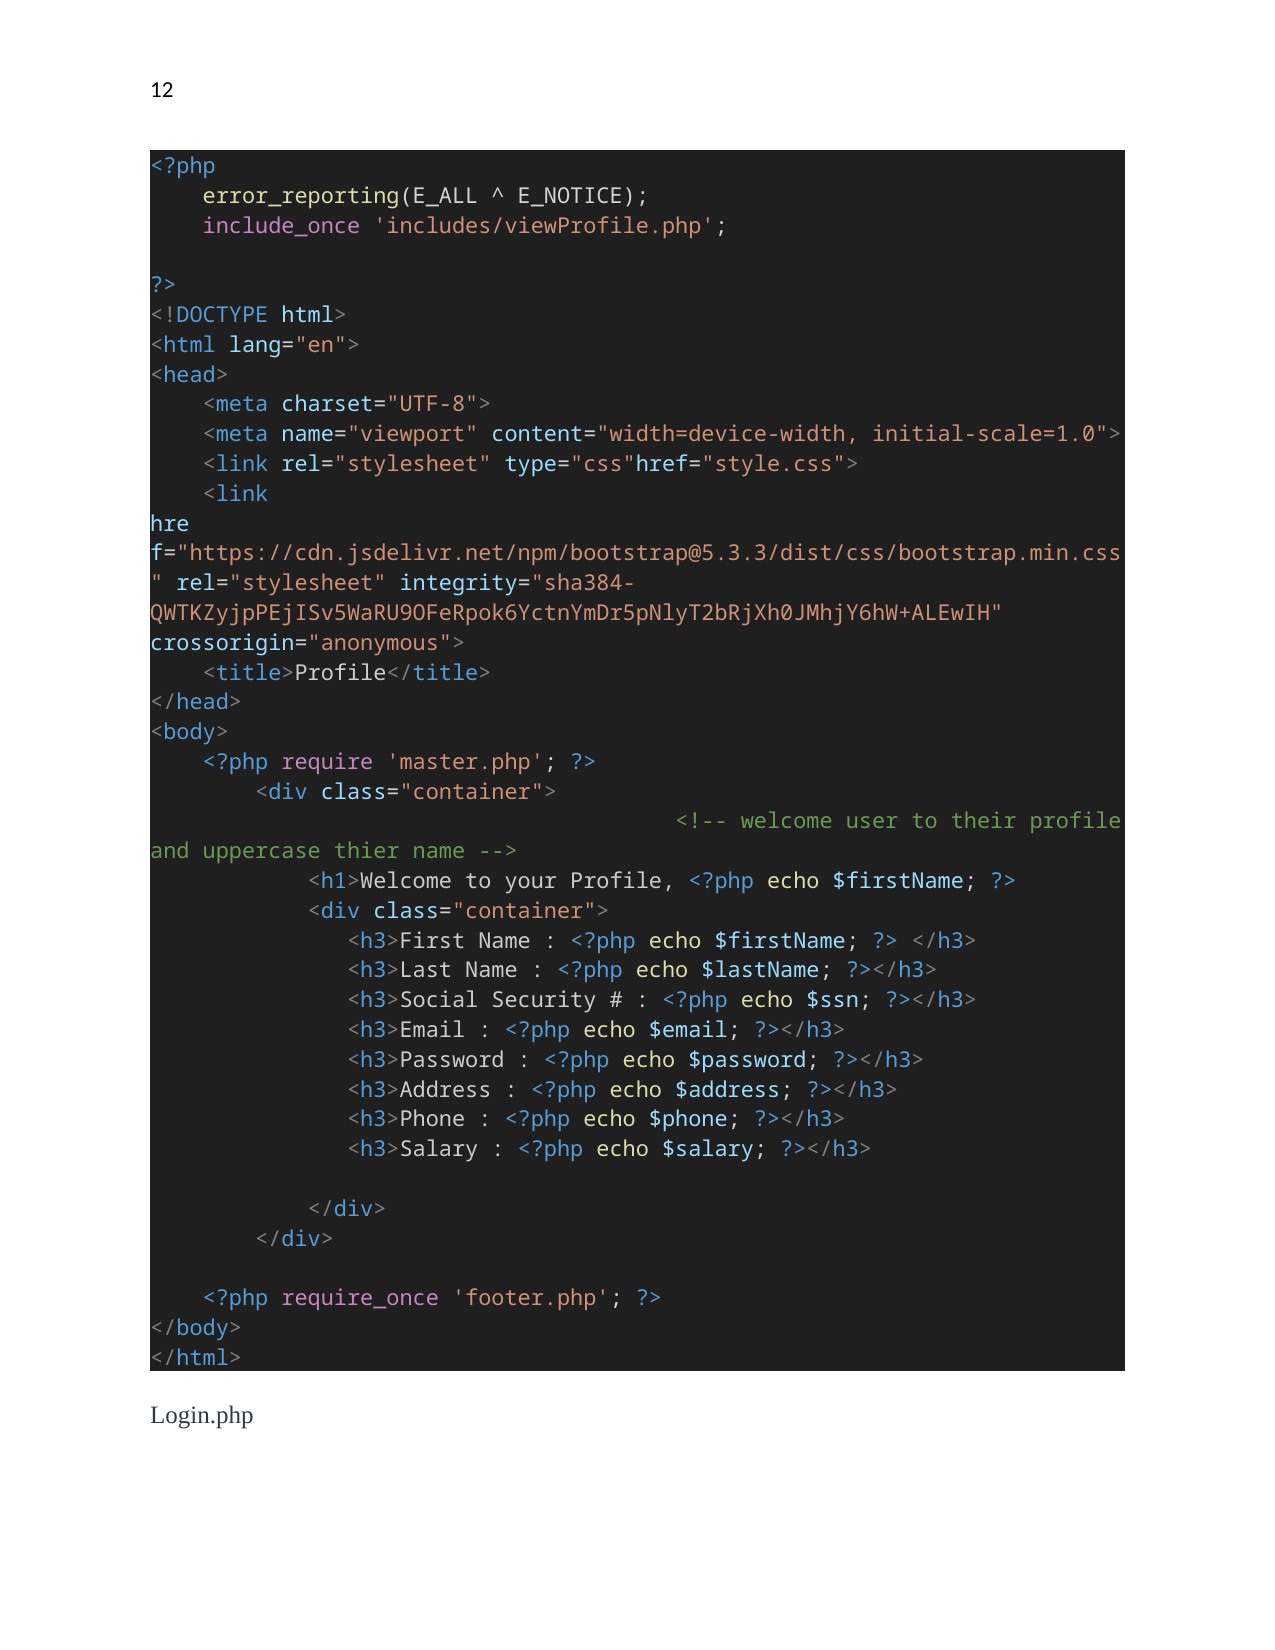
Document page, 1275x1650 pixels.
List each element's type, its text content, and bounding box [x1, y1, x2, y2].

text <html lang="en"> [150, 329, 1125, 358]
text <div class="container"> [150, 776, 1125, 805]
text <meta charset="UTF-8"> [150, 388, 1125, 418]
text error_reporting(E_ALL ^ E_NOTICE); [150, 180, 1125, 209]
text include_once 'includes/viewProfile.php'; [150, 209, 1125, 239]
text </div> [150, 1222, 1125, 1252]
text </head> [150, 686, 1125, 716]
text <h3>First Name : <?php echo $firstName; ?> </h3> [150, 924, 1125, 954]
text <?php [150, 150, 1125, 180]
text <link href="https://cdn.jsdelivr.net/npm/bootstrap@5.3.3/dist/css/bootstrap.min.css" rel="stylesheet" integrity="sha384-QWTKZyjpPEjISv5WaRU9OFeRpok6YctnYmDr5pNlyT2bRjXh0JMhjY6hW+ALEwIH" crossorigin="anonymous"> [150, 478, 1125, 656]
text <body> [150, 716, 1125, 746]
text <h3>Email : <?php echo $email; ?></h3> [150, 1014, 1125, 1044]
text <h3>Last Name : <?php echo $lastName; ?></h3> [150, 954, 1125, 984]
text <h3>Address : <?php echo $address; ?></h3> [150, 1073, 1125, 1103]
text <title>Profile</title> [150, 656, 1125, 686]
text <h3>Password : <?php echo $password; ?></h3> [150, 1044, 1125, 1073]
text <h3>Phone : <?php echo $phone; ?></h3> [150, 1103, 1125, 1133]
text <?php require_once 'footer.php'; ?> [150, 1282, 1125, 1312]
text <link rel="stylesheet" type="css"href="style.css"> [150, 448, 1125, 478]
text ?> [150, 269, 1125, 299]
text Login.php [150, 1401, 1125, 1429]
text </div> [150, 1193, 1125, 1222]
text <head> [150, 358, 1125, 388]
text </html> [150, 1342, 1125, 1371]
text <h3>Salary : <?php echo $salary; ?></h3> [150, 1133, 1125, 1163]
text <div class="container"> [150, 895, 1125, 924]
text <h3>Social Security # : <?php echo $ssn; ?></h3> [150, 984, 1125, 1014]
text <?php require 'master.php'; ?> [150, 746, 1125, 776]
text <meta name="viewport" content="width=device-width, initial-scale=1.0"> [150, 418, 1125, 448]
text <h1>Welcome to your Profile, <?php echo $firstName; ?> [150, 865, 1125, 895]
text </body> [150, 1312, 1125, 1342]
text <!DOCTYPE html> [150, 299, 1125, 329]
text <!-- welcome user to their profile and uppercase thier name --> [150, 805, 1125, 865]
